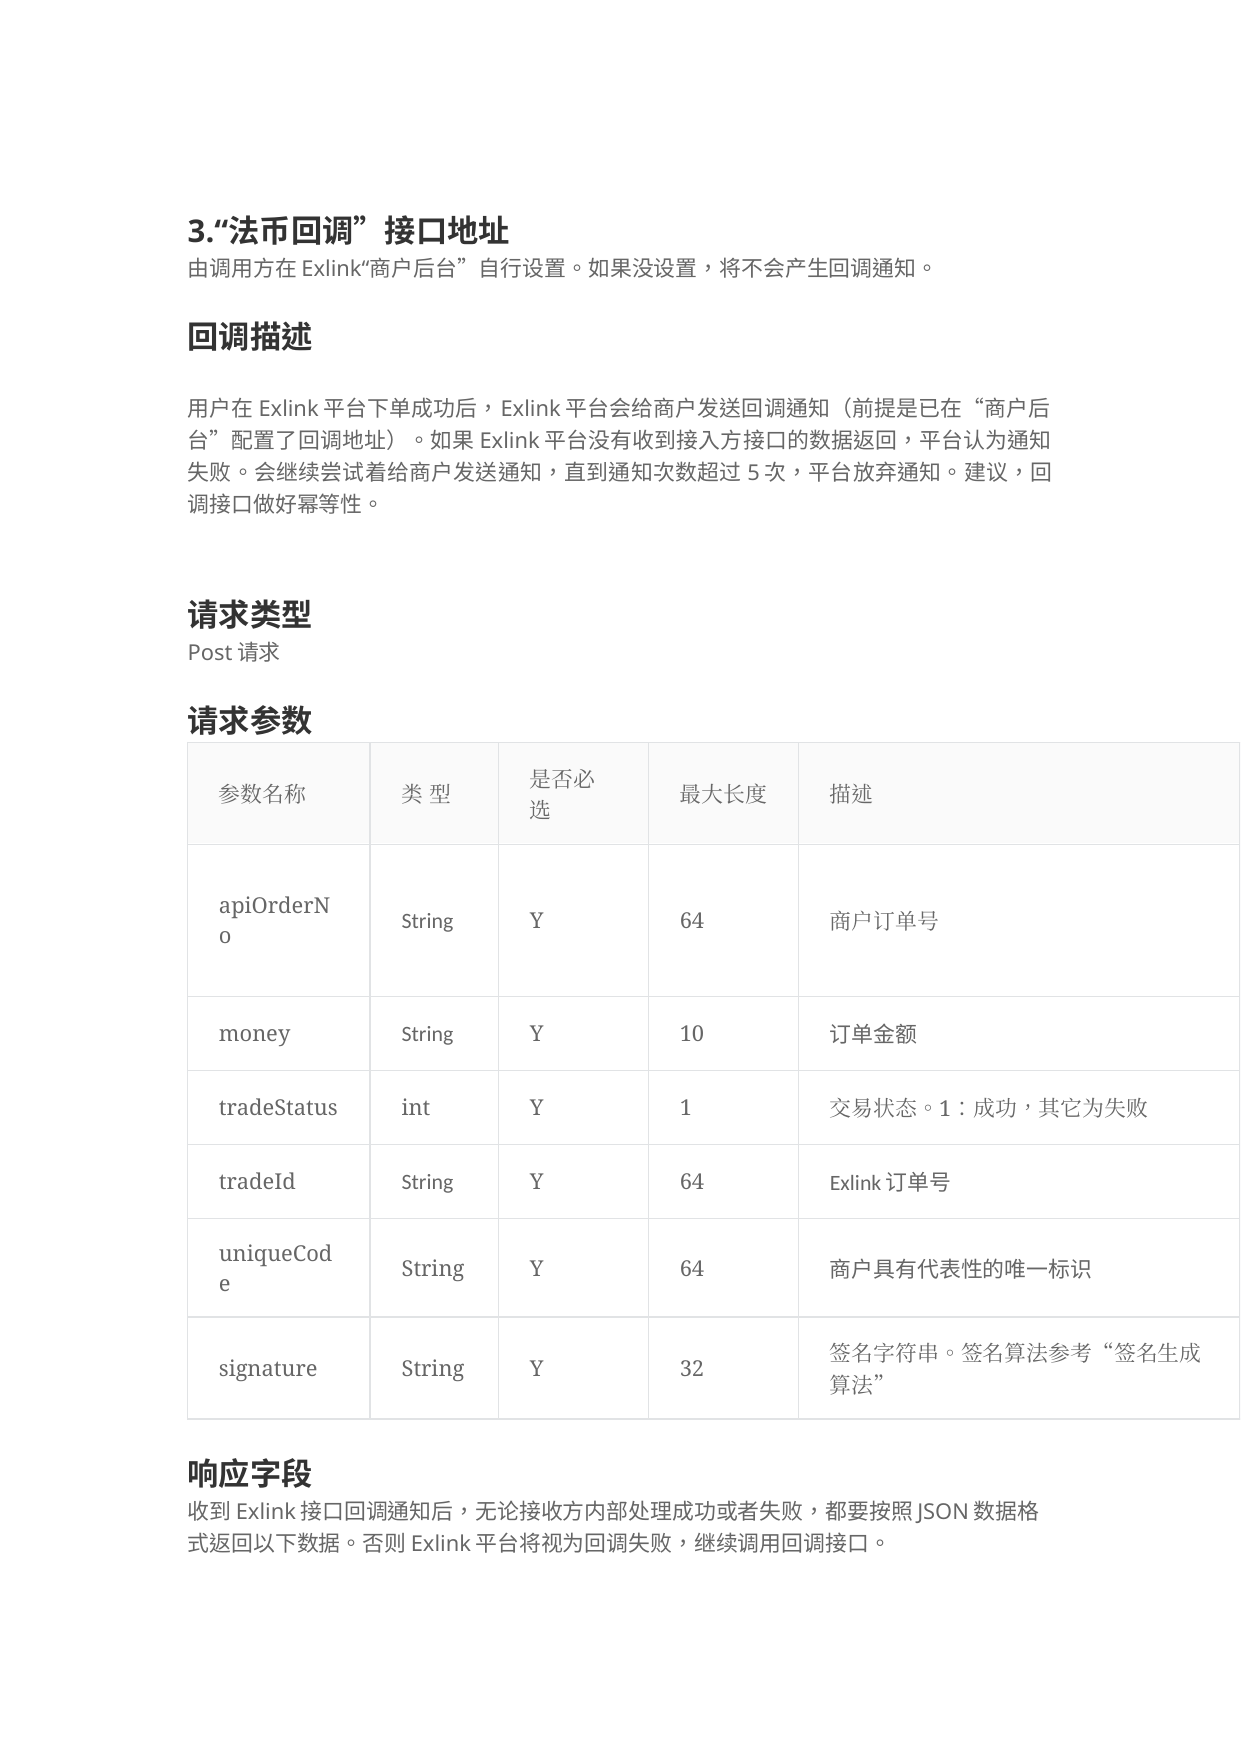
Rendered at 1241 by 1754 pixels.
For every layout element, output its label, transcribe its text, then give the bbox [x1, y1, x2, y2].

table_cell String [371, 1145, 498, 1217]
table_cell 32 [649, 1318, 798, 1418]
table_cell Exlink订单号 [799, 1145, 1239, 1217]
subtitle 请求类型 [187, 590, 1053, 635]
table_header 最大长度 [649, 743, 798, 843]
table_cell 交易状态。1：成功，其它为失败 [799, 1071, 1239, 1143]
table_cell Y [499, 1219, 648, 1316]
table_header 类 型 [371, 743, 498, 843]
table_cell 64 [649, 845, 798, 996]
table_cell Y [499, 845, 648, 996]
table_cell String [371, 1318, 498, 1418]
subtitle 回调描述 [187, 312, 1053, 357]
table_cell apiOrderNo [188, 845, 369, 996]
table_cell Y [499, 997, 648, 1069]
table_cell Y [499, 1071, 648, 1143]
table_cell uniqueCode [188, 1219, 369, 1316]
table_cell String [371, 845, 498, 996]
subtitle 响应字段 [187, 1449, 1053, 1494]
text Post请求 [187, 635, 1053, 667]
text 收到Exlink接口回调通知后，无论接收方内部处理成功或者失败，都要按照JSON数据格式返回以下数据。否则Exlink平台将视为回调失败，继续调用回调接口。 [187, 1494, 1053, 1558]
table_header 描述 [799, 743, 1239, 843]
table_cell Y [499, 1318, 648, 1418]
table_cell tradeId [188, 1145, 369, 1217]
table_cell String [371, 1219, 498, 1316]
subtitle 请求参数 [187, 696, 1053, 742]
table_cell 商户具有代表性的唯一标识 [799, 1219, 1239, 1316]
subtitle 3.“法币回调”接口地址 [187, 206, 1053, 251]
table_cell String [371, 997, 498, 1069]
table_cell int [371, 1071, 498, 1143]
text 用户在Exlink平台下单成功后，Exlink平台会给商户发送回调通知（前提是已在“商户后台”配置了回调地址）。如果Exlink平台没有收到接入方接口的数据返回，平台认为通知失败。会继续尝试着给商户发送通知，直到通知次数超过5次，平台放弃通知。建议，回调接口做好幂等性。 [187, 391, 1053, 518]
table_cell 商户订单号 [799, 845, 1239, 996]
table_cell Y [499, 1145, 648, 1217]
table_header 参数名称 [188, 743, 369, 843]
table_cell 10 [649, 997, 798, 1069]
table_cell signature [188, 1318, 369, 1418]
table_header 是否必选 [499, 743, 648, 843]
table_cell 1 [649, 1071, 798, 1143]
table_cell 签名字符串。签名算法参考“签名生成算法” [799, 1318, 1239, 1418]
table_cell 64 [649, 1145, 798, 1217]
text 由调用方在Exlink“商户后台”自行设置。如果没设置，将不会产生回调通知。 [187, 251, 1053, 283]
table_cell money [188, 997, 369, 1069]
table_cell 订单金额 [799, 997, 1239, 1069]
table_cell 64 [649, 1219, 798, 1316]
table_cell tradeStatus [188, 1071, 369, 1143]
